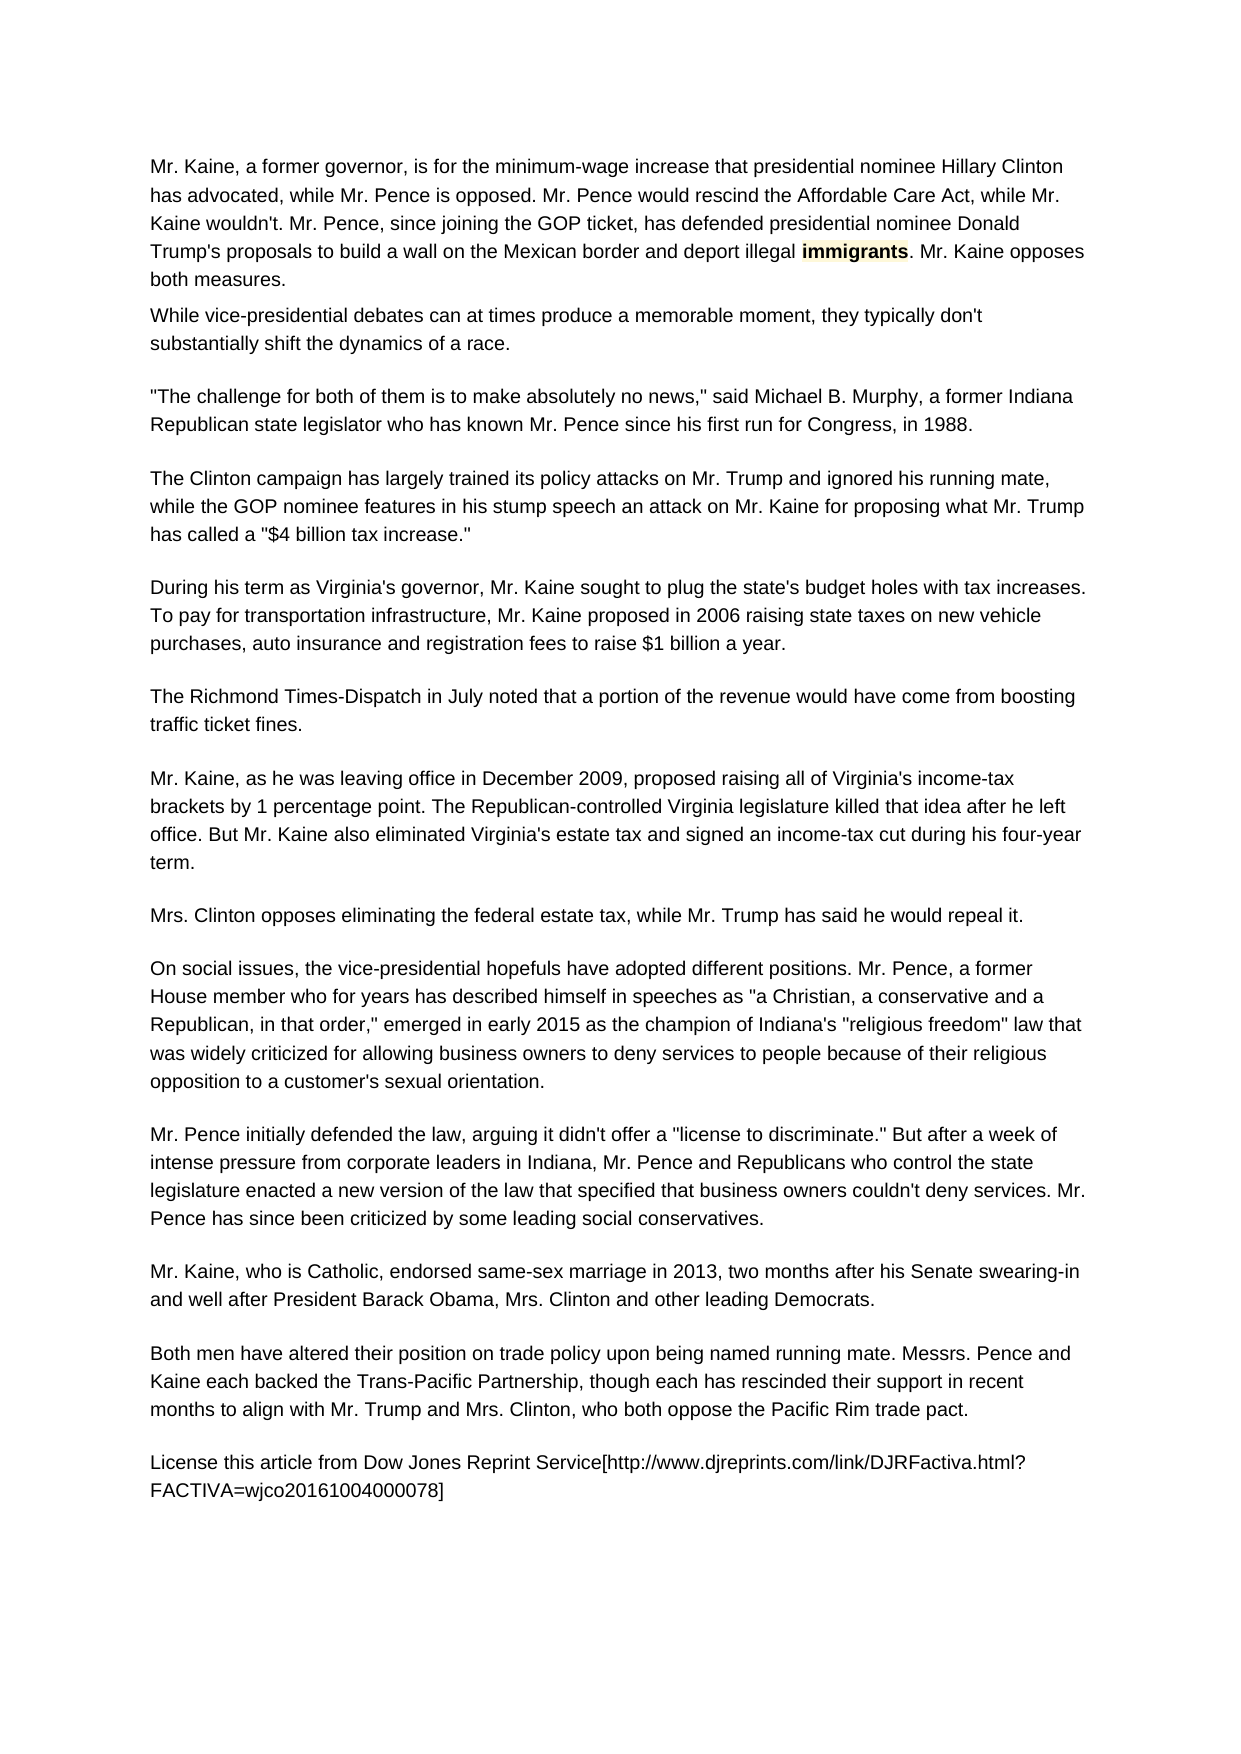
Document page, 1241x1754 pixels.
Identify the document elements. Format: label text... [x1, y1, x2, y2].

text Mr. Kaine, as he was leaving office in December 2009, proposed raising all of Virginia's income-tax brackets by 1 percentage point. The Republican-controlled Virginia legislature killed that idea after he left office. But Mr. Kaine also eliminated Virginia's estate tax and signed an income-tax cut during his four-year term. [150, 761, 1090, 873]
text During his term as Virginia's governor, Mr. Kaine sought to plug the state's budget holes with tax increases. To pay for transportation infrastructure, Mr. Kaine proposed in 2006 raising state taxes on new vehicle purchases, auto insurance and registration fees to raise $1 billion a year. [150, 570, 1090, 655]
text Both men have altered their position on trade policy upon being named running mate. Messrs. Pence and Kaine each backed the Trans-Pacific Partnership, though each has rescinded their support in recent months to align with Mr. Trump and Mrs. Clinton, who both oppose the Pacific Rim trade pact. [150, 1336, 1090, 1420]
text The Richmond Times-Dispatch in July noted that a portion of the revenue would have come from boosting traffic ticket fines. [150, 680, 1090, 736]
text Mr. Kaine, who is Catholic, endorsed same-sex marriage in 2013, two months after his Senate swearing-in and well after President Barack Obama, Mrs. Clinton and other leading Democrats. [150, 1255, 1090, 1311]
text While vice-presidential debates can at times produce a memorable moment, they typically don't substantially shift the dynamics of a race. [150, 298, 1090, 355]
text The Clinton campaign has largely trained its policy attacks on Mr. Trump and ignored his running mate, while the GOP nominee features in his stump speech an attack on Mr. Kaine for proposing what Mr. Trump has called a "$4 billion tax increase." [150, 461, 1090, 545]
text "The challenge for both of them is to make absolutely no news," said Michael B. Murphy, a former Indiana Republican state legislator who has known Mr. Pence since his first run for Congress, in 1988. [150, 380, 1090, 436]
text Mr. Pence initially defended the law, arguing it didn't offer a "license to discriminate." But after a week of intense pressure from corporate leaders in Indiana, Mr. Pence and Republicans who control the state legislature enacted a new version of the law that specified that business owners couldn't deny services. Mr. Pence has since been criticized by some leading social conservatives. [150, 1117, 1090, 1230]
text Mrs. Clinton opposes eliminating the federal estate tax, while Mr. Trump has said he would repeal it. [150, 898, 1090, 927]
text On social issues, the vice-presidential hopefuls have adopted different positions. Mr. Pence, a former House member who for years has described himself in speeches as "a Christian, a conservative and a Republican, in that order," emerged in early 2015 as the champion of Indiana's "religious freedom" law that was widely criticized for allowing business owners to deny services to people because of their religious opposition to a customer's sexual orientation. [150, 952, 1090, 1092]
text License this article from Dow Jones Reprint Service[http://www.djreprints.com/link/DJRFactiva.html?FACTIVA=wjco20161004000078] [150, 1445, 1090, 1502]
text Mr. Kaine, a former governor, is for the minimum-wage increase that presidential nominee Hillary Clinton has advocated, while Mr. Pence is opposed. Mr. Pence would rescind the Affordable Care Act, while Mr. Kaine wouldn't. Mr. Pence, since joining the GOP ticket, has defended presidential nominee Donald Trump's proposals to build a wall on the Mexican border and deport illegal immigrants. Mr. Kaine opposes both measures. [150, 150, 1090, 291]
